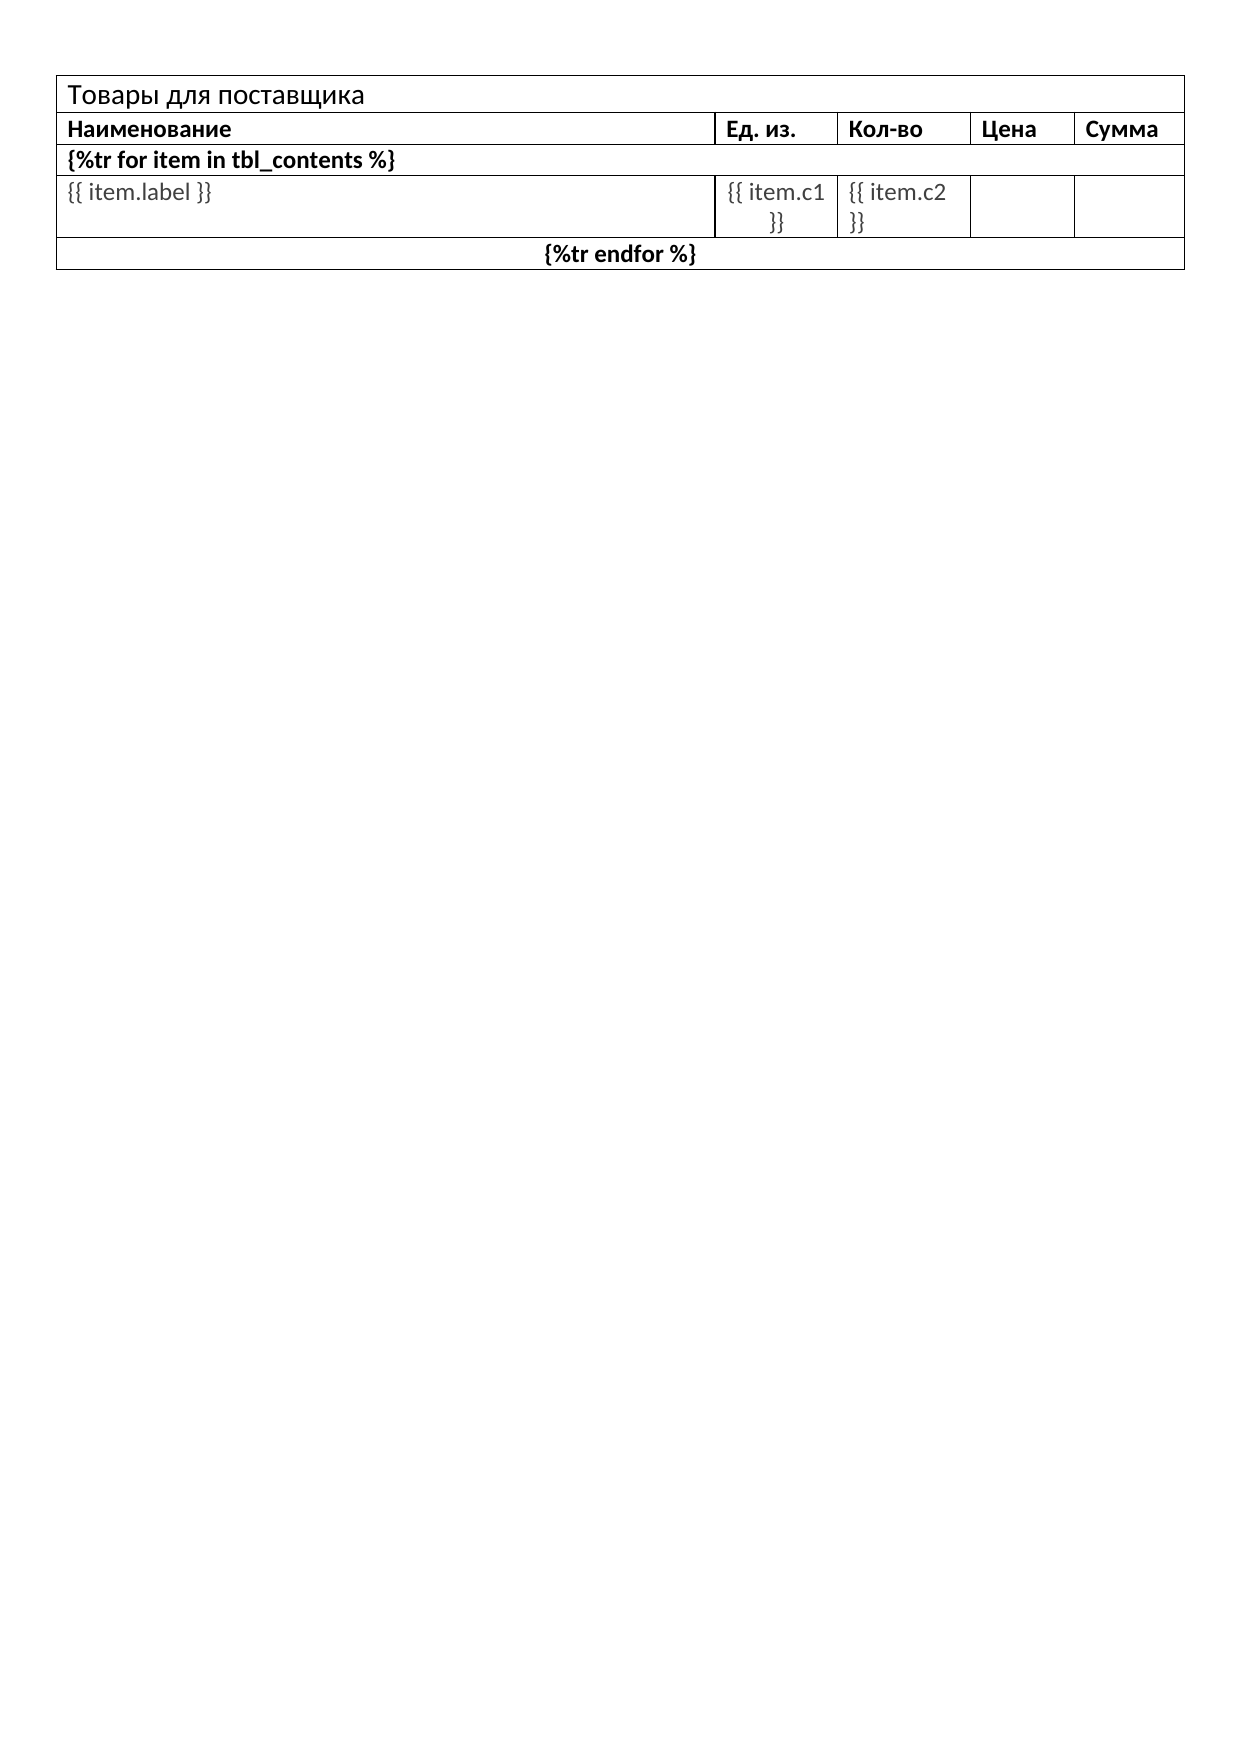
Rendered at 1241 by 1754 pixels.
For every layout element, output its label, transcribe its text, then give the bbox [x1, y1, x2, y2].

table_cell Ед. из. [716, 113, 837, 143]
table_header Товары для поставщика [57, 76, 1184, 112]
table_cell Наименование [57, 113, 714, 143]
table_cell {%tr for item in tbl_contents %} [57, 145, 1184, 175]
table_cell Кол-во [838, 113, 970, 143]
table_cell {{ item.c1 }} [716, 176, 837, 237]
table_cell Цена [971, 113, 1074, 143]
table_cell [971, 176, 1074, 237]
table_cell {%tr endfor %} [57, 238, 1184, 269]
table_cell Сумма [1075, 113, 1184, 143]
table_cell [1075, 176, 1184, 237]
table_cell {{ item.label }} [57, 176, 714, 237]
table_cell {{ item.c2 }} [838, 176, 970, 237]
